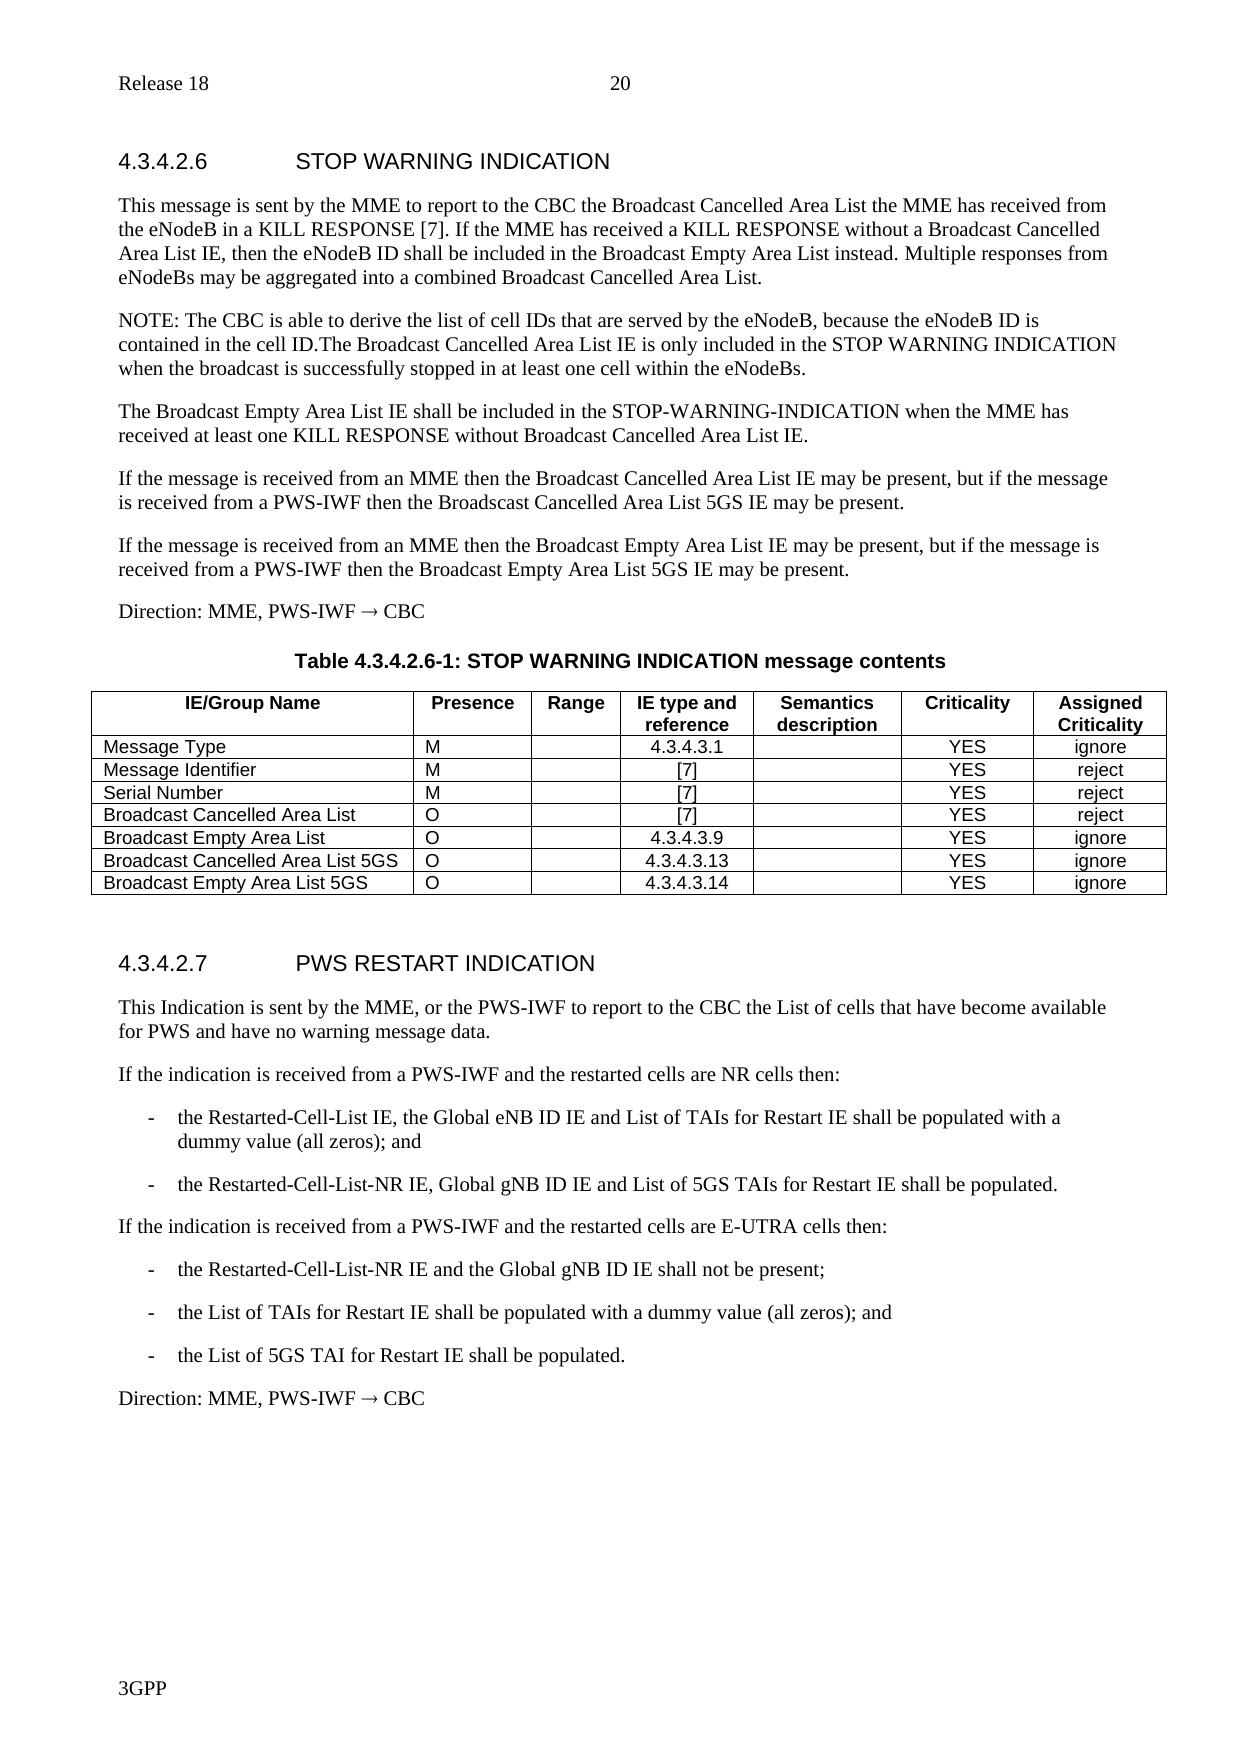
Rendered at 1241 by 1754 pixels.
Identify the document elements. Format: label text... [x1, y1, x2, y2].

table_cell ignore [1034, 827, 1166, 848]
table_cell reject [1034, 782, 1166, 803]
text - the Restarted-Cell-List IE, the Global eNB ID IE and List of TAIs for Restart IE shall be populated with a dummy value (all zeros); and [148, 1105, 1122, 1153]
text Direction: MME, PWS-IWF CBC [118, 1386, 1122, 1410]
text - the Restarted-Cell-List-NR IE and the Global gNB ID IE shall not be present; [148, 1257, 1122, 1281]
table_cell YES [902, 782, 1033, 803]
table_cell Broadcast Cancelled Area List [92, 804, 413, 826]
table_cell YES [902, 827, 1033, 848]
table_cell [754, 782, 901, 803]
table_cell YES [902, 736, 1033, 758]
table_cell YES [902, 759, 1033, 781]
table_cell [532, 849, 620, 871]
table_cell [754, 804, 901, 826]
table_cell O [414, 804, 531, 826]
text - the Restarted-Cell-List-NR IE, Global gNB ID IE and List of 5GS TAIs for Restart IE shall be populated. [148, 1172, 1122, 1196]
table_cell O [414, 849, 531, 871]
table_header Presence [414, 692, 531, 735]
table_cell [532, 872, 620, 893]
table_cell Message Type [92, 736, 413, 758]
table_cell YES [902, 849, 1033, 871]
subtitle 4.3.4.2.7 PWS RESTART INDICATION [118, 950, 1122, 976]
table_cell [754, 827, 901, 848]
text If the indication is received from a PWS-IWF and the restarted cells are E-UTRA cells then: [118, 1214, 1122, 1238]
text This message is sent by the MME to report to the CBC the Broadcast Cancelled Area List the MME has received from the eNodeB in a KILL RESPONSE [7]. If the MME has received a KILL RESPONSE without a Broadcast Cancelled Area List IE, then the eNodeB ID shall be included in the Broadcast Empty Area List instead. Multiple responses from eNodeBs may be aggregated into a combined Broadcast Cancelled Area List. [118, 193, 1122, 289]
table_cell M [414, 782, 531, 803]
table_header Assigned Criticality [1034, 692, 1166, 735]
table_cell Serial Number [92, 782, 413, 803]
table_cell ignore [1034, 736, 1166, 758]
table_cell [532, 736, 620, 758]
table_cell [754, 759, 901, 781]
text Direction: MME, PWS-IWF CBC [118, 599, 1122, 623]
text If the message is received from an MME then the Broadcast Cancelled Area List IE may be present, but if the message is received from a PWS-IWF then the Broadscast Cancelled Area List 5GS IE may be present. [118, 466, 1122, 514]
table_cell O [414, 872, 531, 893]
table_cell O [414, 827, 531, 848]
table_cell [532, 782, 620, 803]
table_cell M [414, 736, 531, 758]
table_cell [7] [621, 804, 753, 826]
subtitle 4.3.4.2.6 STOP WARNING INDICATION [118, 148, 1122, 174]
text This Indication is sent by the MME, or the PWS-IWF to report to the CBC the List of cells that have become available for PWS and have no warning message data. [118, 995, 1122, 1043]
table_cell Broadcast Empty Area List [92, 827, 413, 848]
table_cell [754, 736, 901, 758]
table_cell 4.3.4.3.9 [621, 827, 753, 848]
table_header Semantics description [754, 692, 901, 735]
table_cell ignore [1034, 872, 1166, 893]
table_header IE/Group Name [92, 692, 413, 735]
table_cell 4.3.4.3.1 [621, 736, 753, 758]
table_cell [754, 872, 901, 893]
text Table 4.3.4.2.6-1: STOP WARNING INDICATION message contents [118, 648, 1122, 672]
table_cell [754, 849, 901, 871]
table_cell [532, 827, 620, 848]
text NOTE: The CBC is able to derive the list of cell IDs that are served by the eNodeB, because the eNodeB ID is contained in the cell ID.The Broadcast Cancelled Area List IE is only included in the STOP WARNING INDICATION when the broadcast is successfully stopped in at least one cell within the eNodeBs. [118, 308, 1122, 380]
table_cell [532, 759, 620, 781]
table_header IE type and reference [621, 692, 753, 735]
table_cell reject [1034, 804, 1166, 826]
table_cell Broadcast Cancelled Area List 5GS [92, 849, 413, 871]
table_cell [7] [621, 759, 753, 781]
table_cell 4.3.4.3.14 [621, 872, 753, 893]
table_cell M [414, 759, 531, 781]
table_header Criticality [902, 692, 1033, 735]
text The Broadcast Empty Area List IE shall be included in the STOP-WARNING-INDICATION when the MME has received at least one KILL RESPONSE without Broadcast Cancelled Area List IE. [118, 399, 1122, 447]
table_header Range [532, 692, 620, 735]
table_cell ignore [1034, 849, 1166, 871]
table_cell reject [1034, 759, 1166, 781]
table_cell Broadcast Empty Area List 5GS [92, 872, 413, 893]
table_cell 4.3.4.3.13 [621, 849, 753, 871]
table_cell Message Identifier [92, 759, 413, 781]
table_cell YES [902, 872, 1033, 893]
table_cell [532, 804, 620, 826]
text If the indication is received from a PWS-IWF and the restarted cells are NR cells then: [118, 1062, 1122, 1086]
text If the message is received from an MME then the Broadcast Empty Area List IE may be present, but if the message is received from a PWS-IWF then the Broadcast Empty Area List 5GS IE may be present. [118, 532, 1122, 581]
table_cell YES [902, 804, 1033, 826]
text - the List of TAIs for Restart IE shall be populated with a dummy value (all zeros); and [148, 1300, 1122, 1324]
text - the List of 5GS TAI for Restart IE shall be populated. [148, 1343, 1122, 1367]
table_cell [7] [621, 782, 753, 803]
